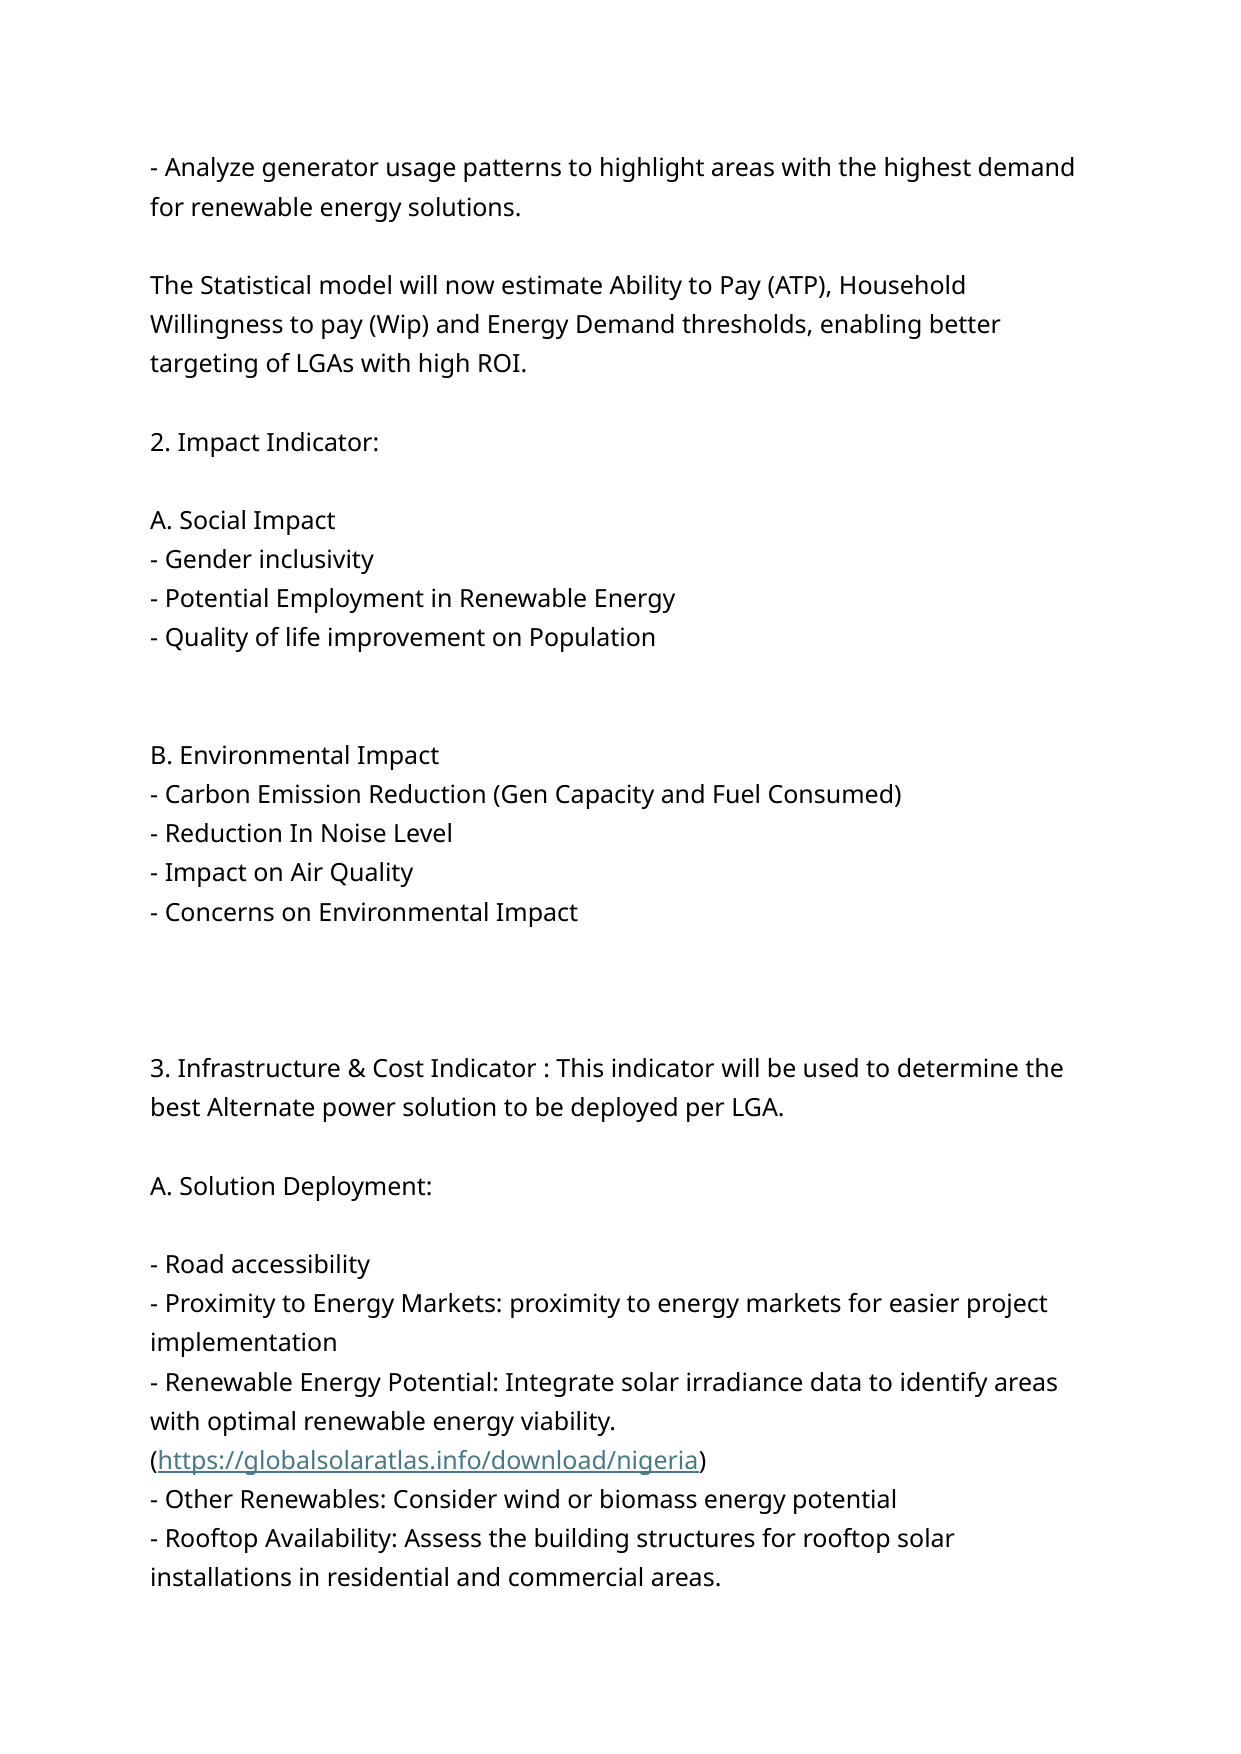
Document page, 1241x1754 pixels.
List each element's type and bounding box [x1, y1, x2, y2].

text [150, 150, 1090, 1594]
